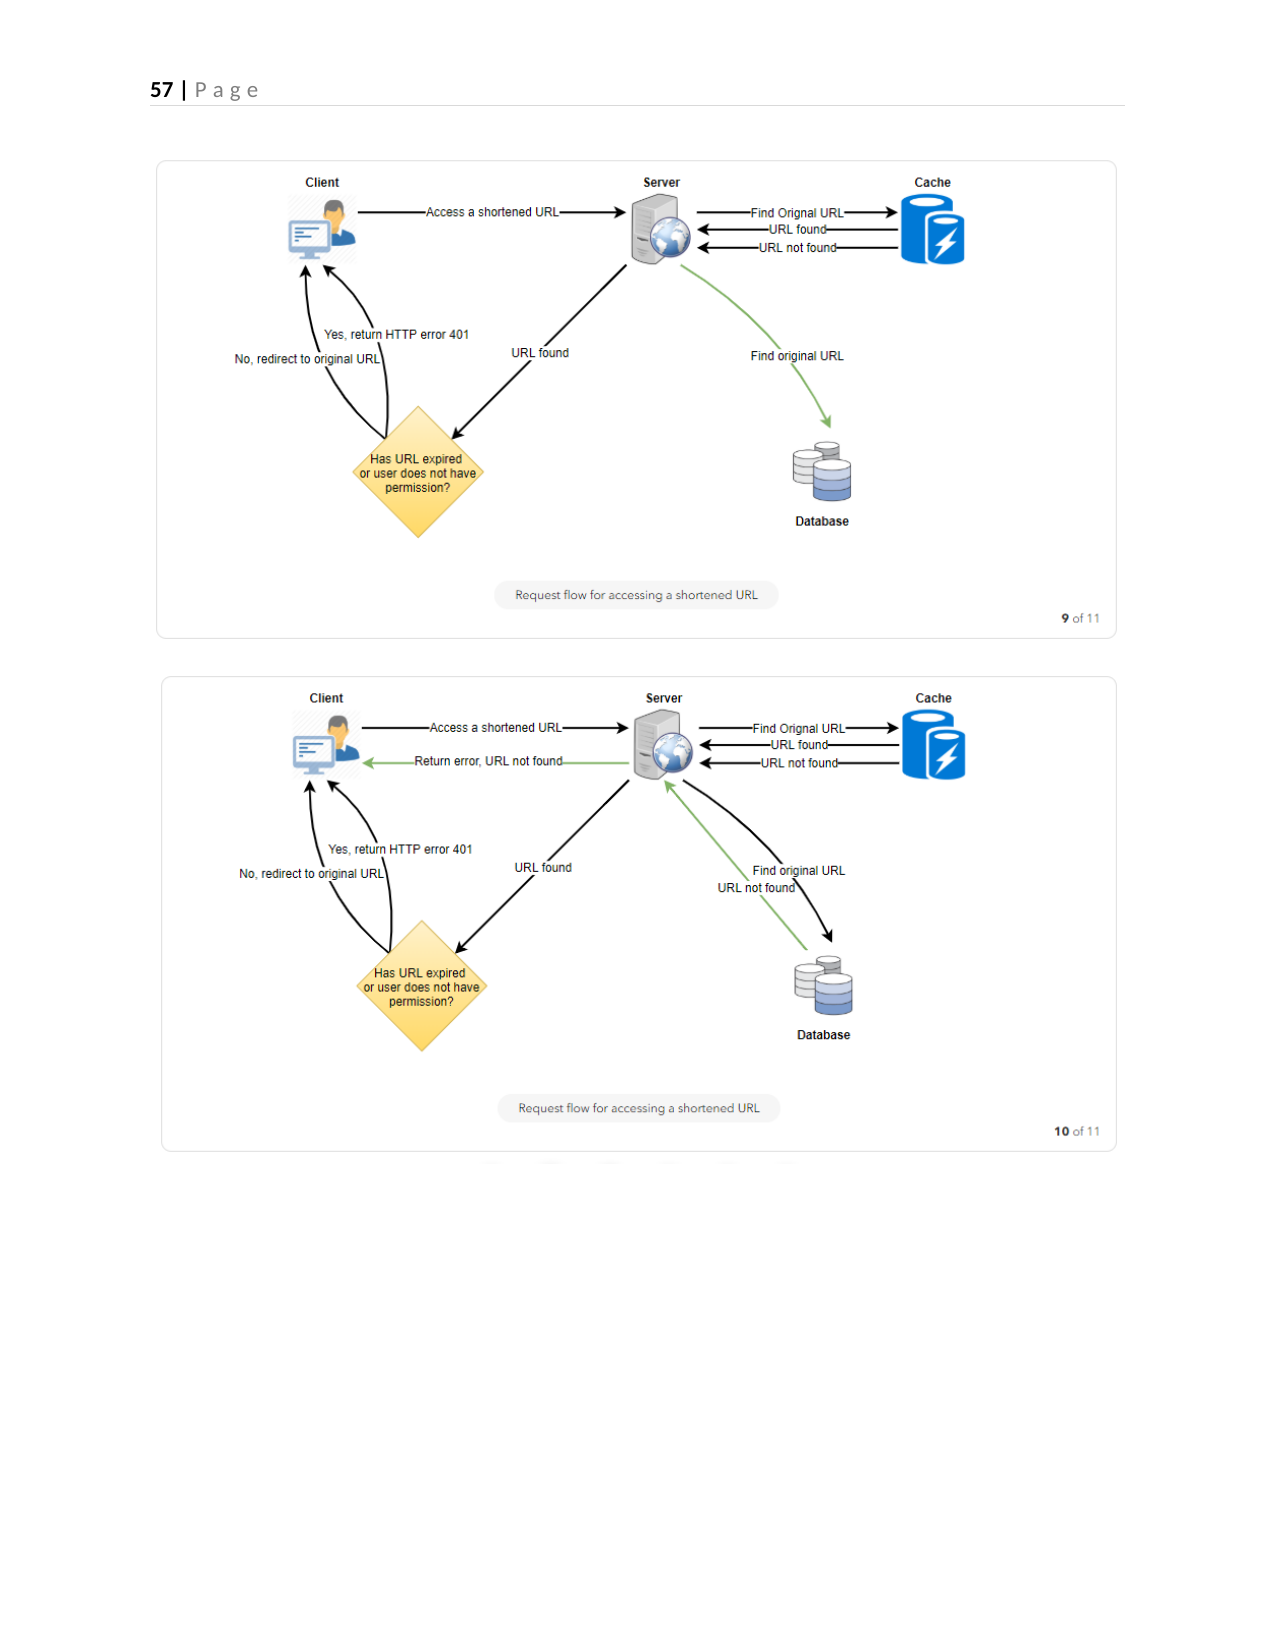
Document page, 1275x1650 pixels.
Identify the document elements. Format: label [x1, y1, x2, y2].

picture [150, 668, 1125, 1164]
picture [150, 150, 1125, 644]
